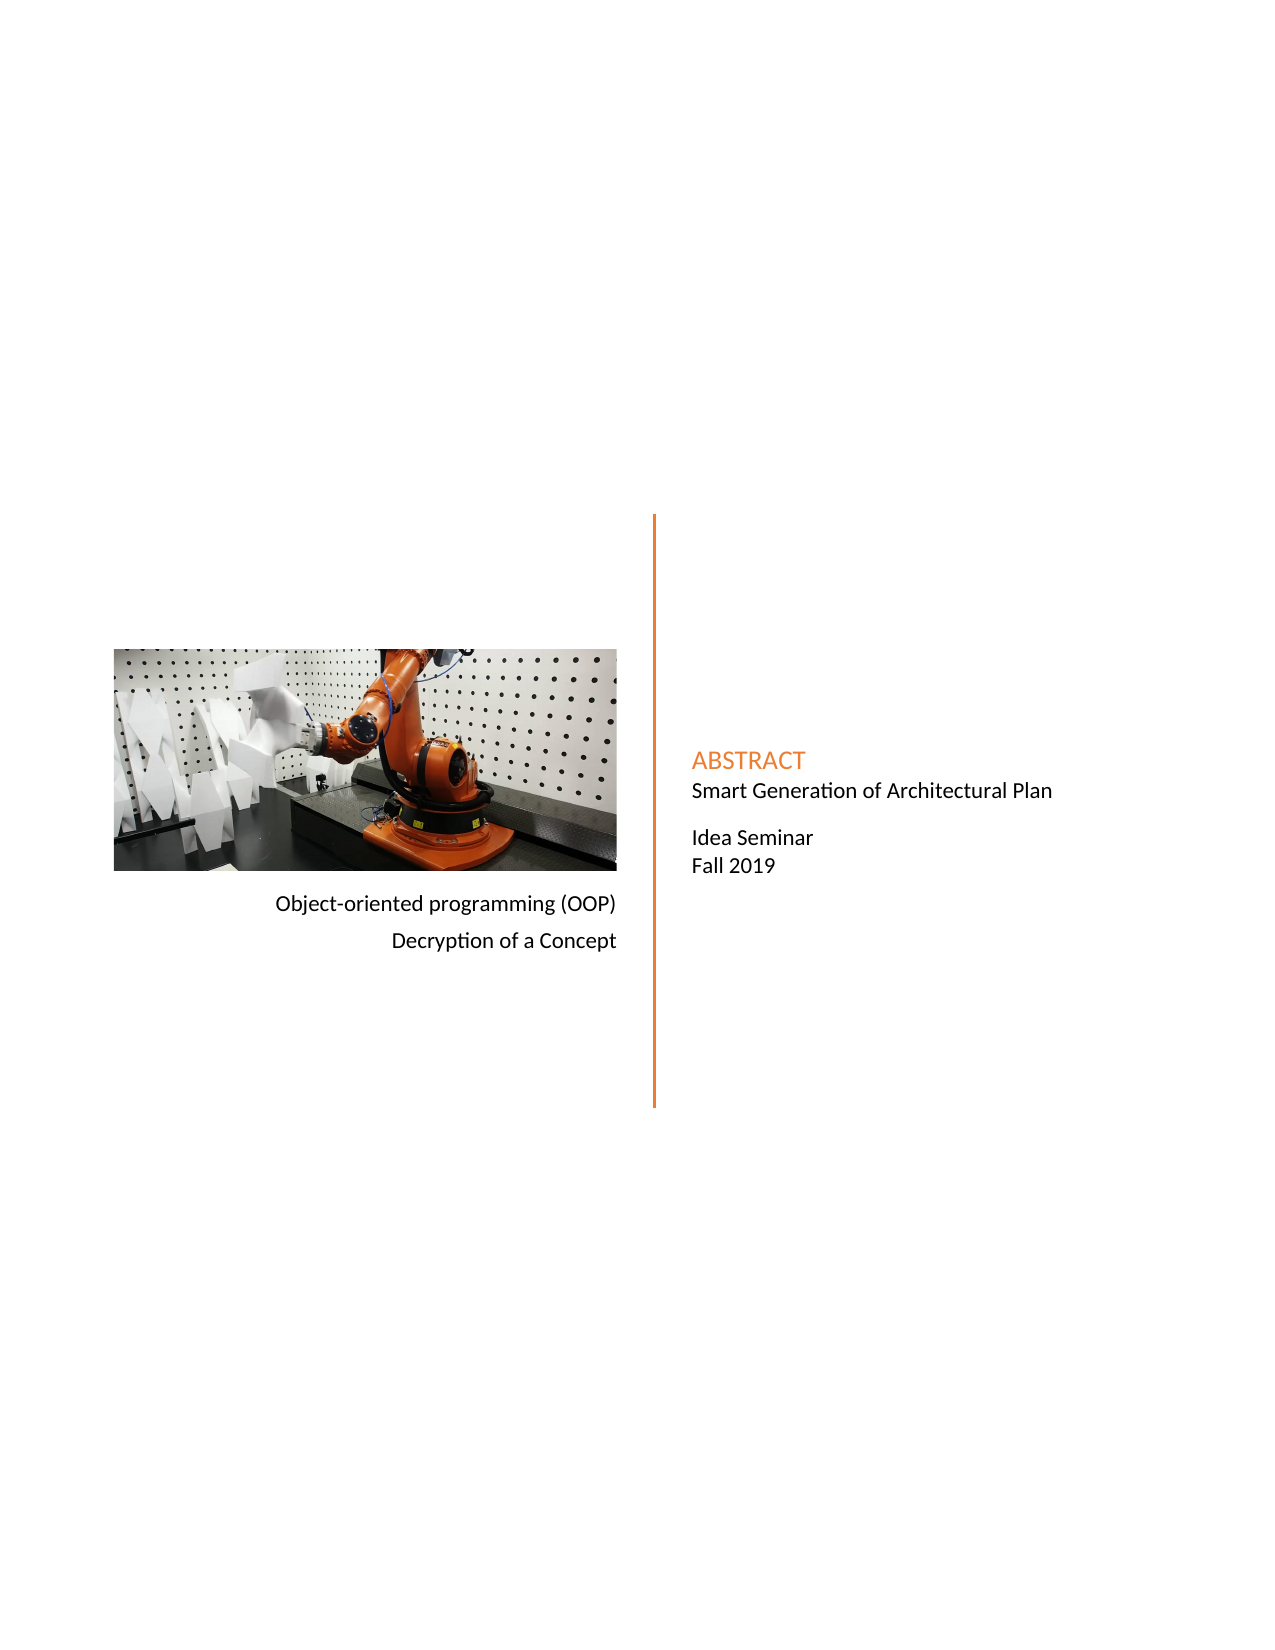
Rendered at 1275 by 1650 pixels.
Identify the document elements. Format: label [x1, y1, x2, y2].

picture [113, 649, 617, 871]
